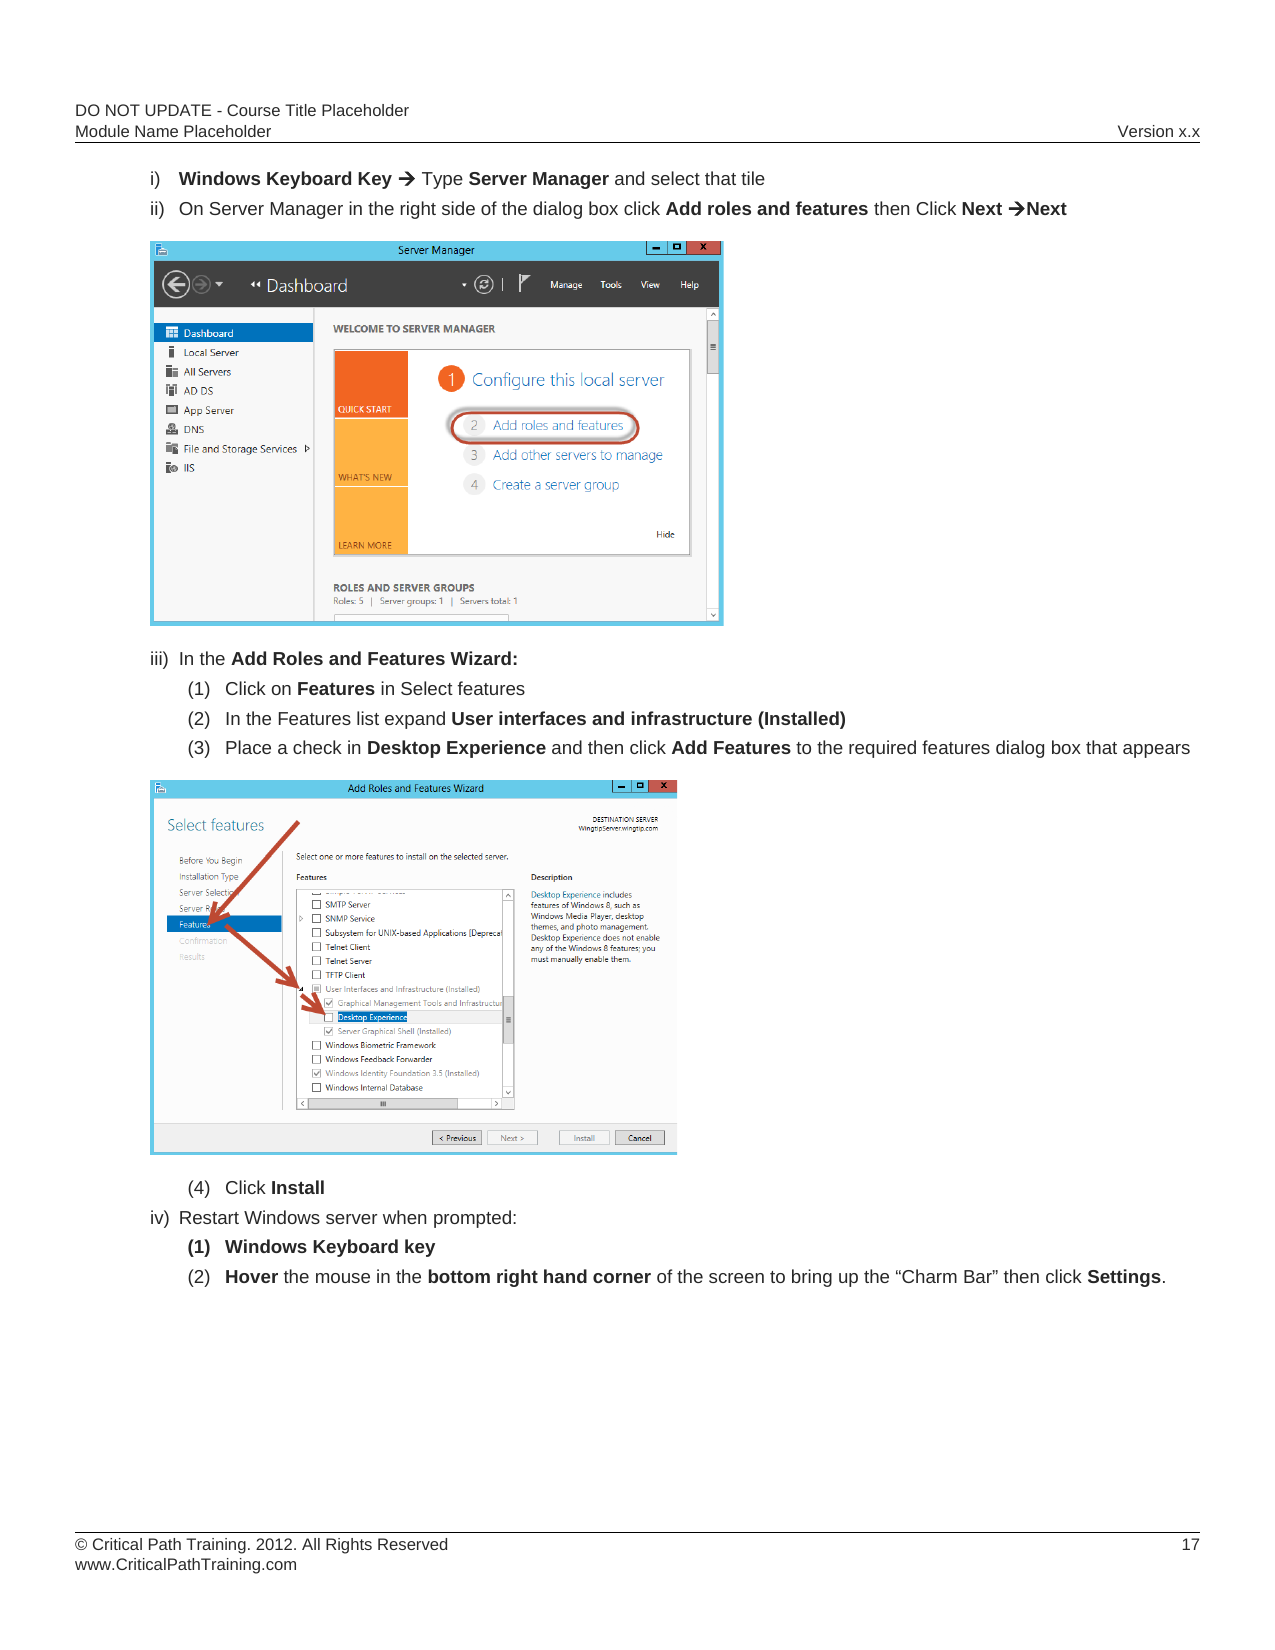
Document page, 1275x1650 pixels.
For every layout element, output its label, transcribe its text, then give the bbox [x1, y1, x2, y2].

picture [150, 241, 724, 626]
text In the Add Roles and Features Wizard: [150, 647, 1200, 669]
text Restart Windows server when prompted: [150, 1206, 1200, 1228]
text On Server Manager in the right side of the dialog box click Add roles and features then Click Next Next [150, 198, 1200, 219]
text Click on Features in Select features [187, 677, 1200, 699]
text Windows Keyboard Key Type Server Manager and select that tile [150, 168, 1200, 189]
picture [150, 780, 678, 1155]
text Click Install [187, 1177, 1200, 1198]
text Hover the mouse in the bottom right hand corner of the screen to bring up the “Charm Bar” then click Settings. [187, 1266, 1200, 1288]
text In the Features list expand User interfaces and infrastructure (Installed) [187, 707, 1200, 729]
text Place a check in Desktop Experience and then click Add Features to the required features dialog box that appears [187, 737, 1200, 759]
text Windows Keyboard key [187, 1236, 1200, 1258]
